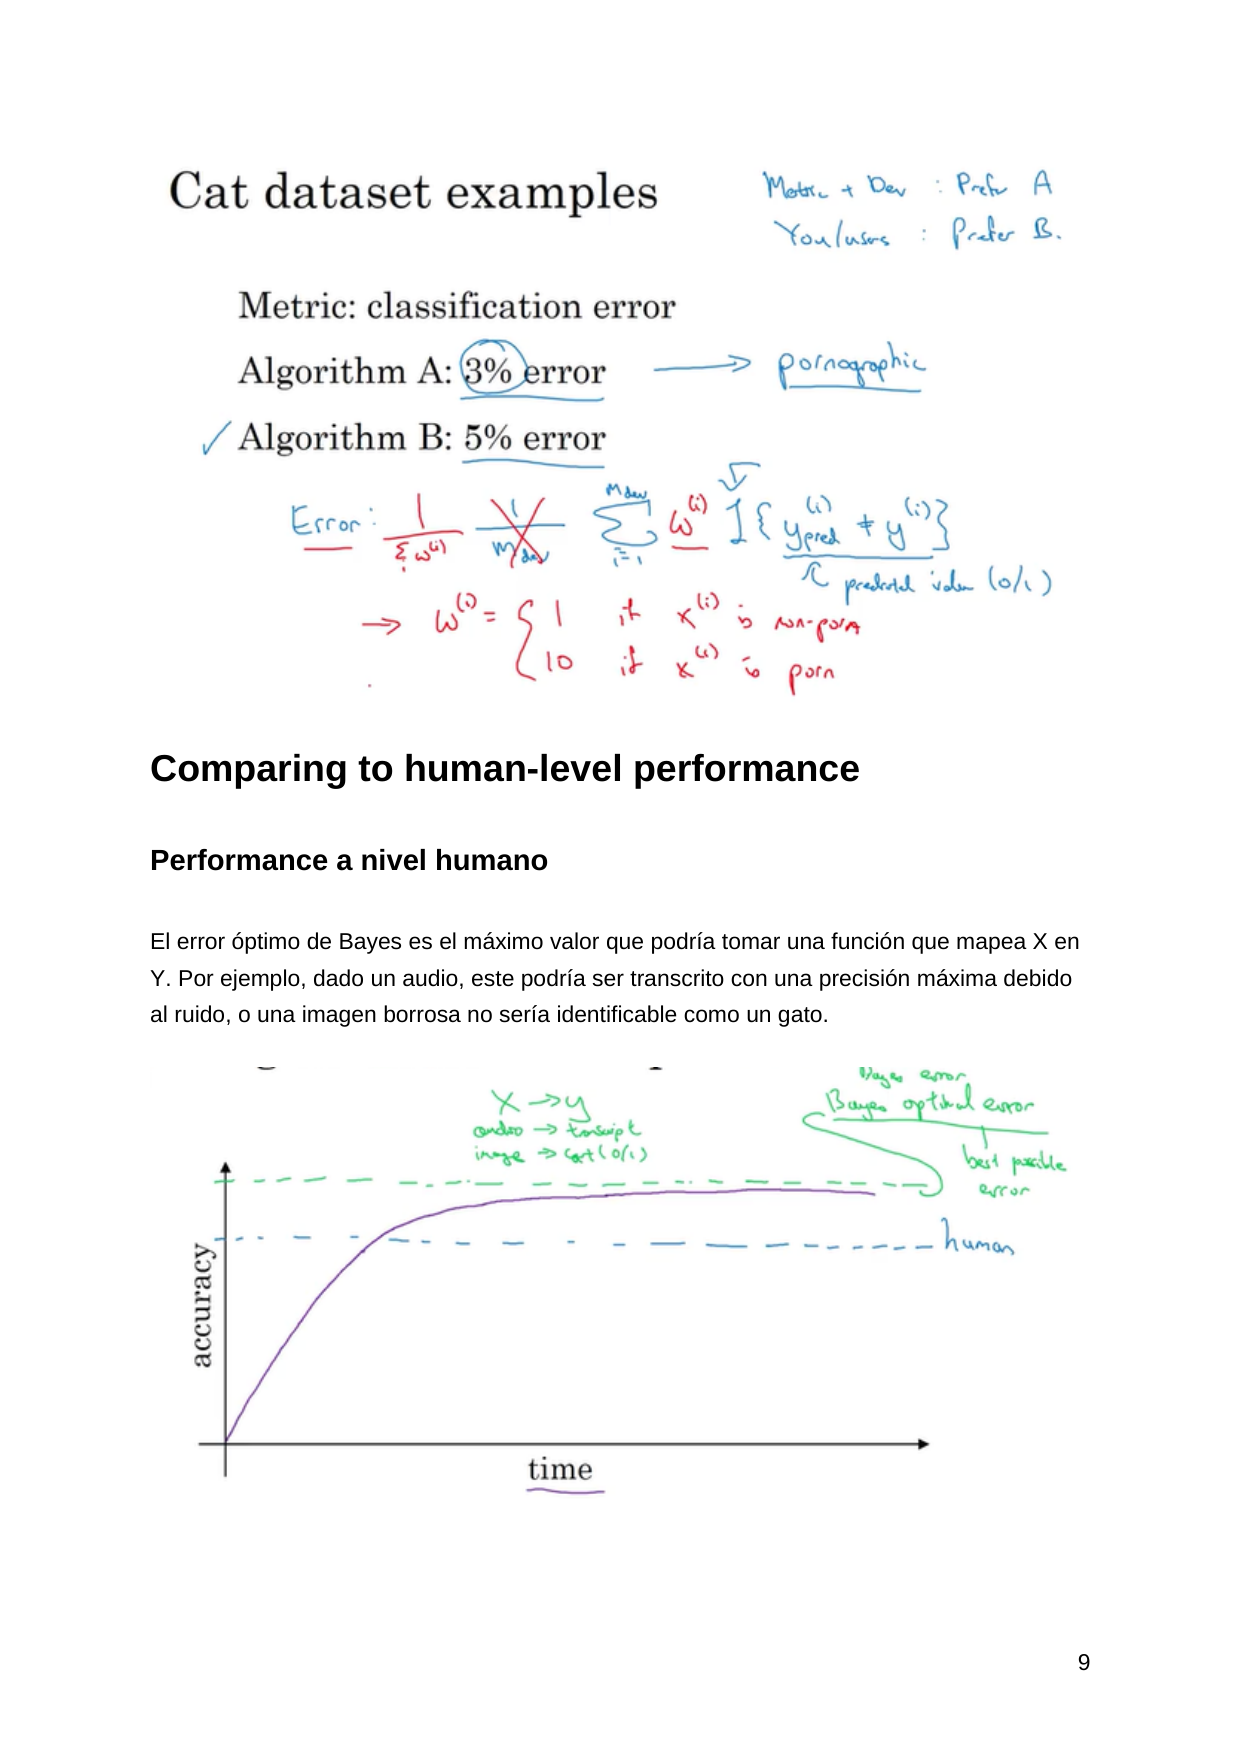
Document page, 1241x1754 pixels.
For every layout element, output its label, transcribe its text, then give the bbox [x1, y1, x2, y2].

subtitle Performance a nivel humano [150, 843, 1090, 877]
picture [150, 1067, 1091, 1514]
subtitle Comparing to human-level performance [150, 746, 1090, 789]
text El error óptimo de Bayes es el máximo valor que podría tomar una función que mapea X en Y. Por ejemplo, dado un audio, este podría ser transcrito con una precisión máxima debido al ruido, o una imagen borrosa no sería identificable como un gato. [150, 928, 1090, 1027]
picture [150, 150, 1091, 707]
